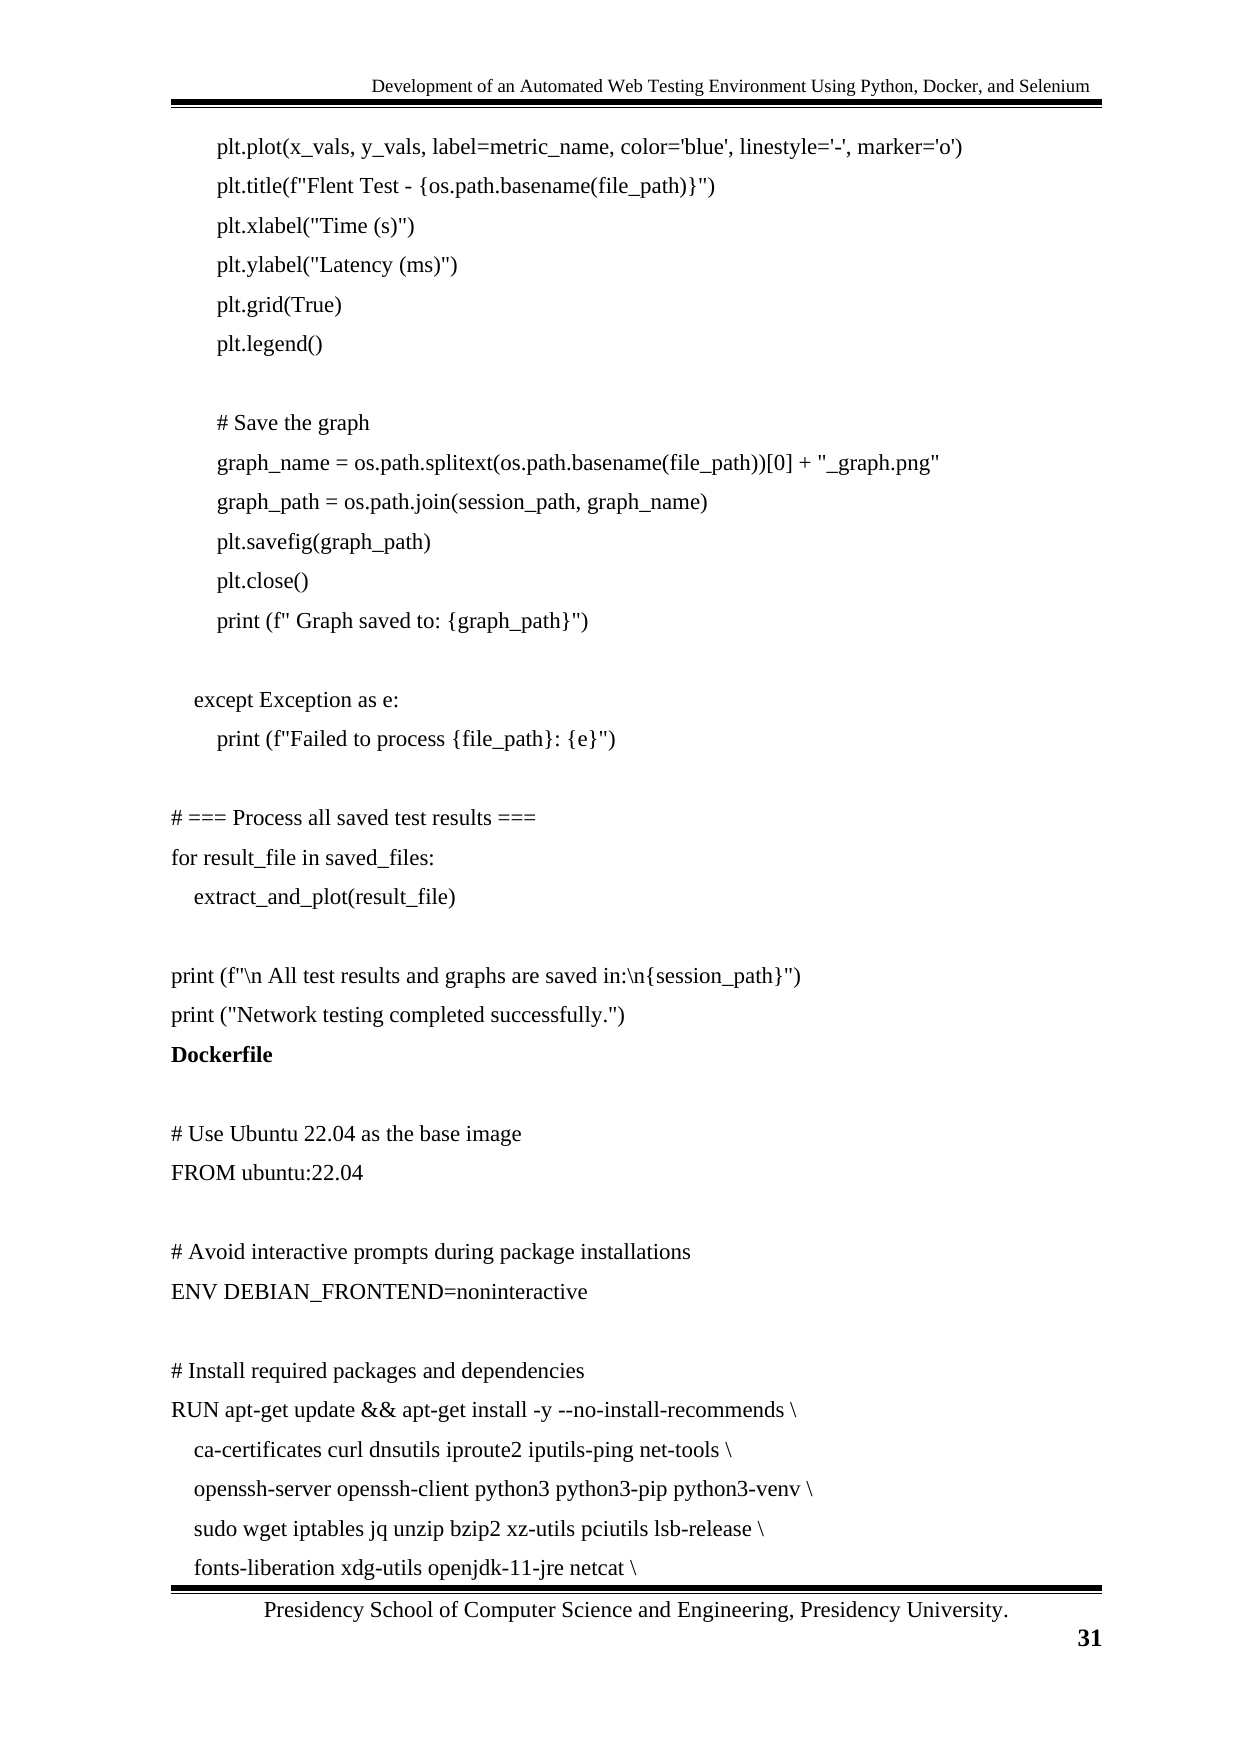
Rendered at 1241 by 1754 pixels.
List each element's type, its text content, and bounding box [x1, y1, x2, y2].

text plt.plot(x_vals, y_vals, label=metric_name, color='blue', linestyle='-', marker='o') [171, 133, 1102, 159]
text sudo wget iptables jq unzip bzip2 xz-utils pciutils lsb-release \ [171, 1515, 1102, 1541]
text print (f"Failed to process {file_path}: {e}") [171, 725, 1102, 751]
text extract_and_plot(result_file) [171, 883, 1102, 909]
text plt.legend() [171, 330, 1102, 357]
text # Install required packages and dependencies [171, 1357, 1102, 1383]
text openssh-server openssh-client python3 python3-pip python3-venv \ [171, 1475, 1102, 1502]
text except Exception as e: [171, 686, 1102, 712]
text plt.title(f"Flent Test - {os.path.basename(file_path)}") [171, 172, 1102, 199]
text # Avoid interactive prompts during package installations [171, 1238, 1102, 1265]
text # Save the graph [171, 409, 1102, 436]
text for result_file in saved_files: [171, 843, 1102, 870]
text # === Process all saved test results === [171, 804, 1102, 830]
text print (f" Graph saved to: {graph_path}") [171, 607, 1102, 633]
text Dockerfile [171, 1041, 1102, 1067]
text print ("Network testing completed successfully.") [171, 1001, 1102, 1028]
text plt.close() [171, 567, 1102, 593]
text RUN apt-get update && apt-get install -y --no-install-recommends \ [171, 1396, 1102, 1423]
text fonts-liberation xdg-utils openjdk-11-jre netcat \ [171, 1554, 1102, 1581]
text graph_path = os.path.join(session_path, graph_name) [171, 488, 1102, 514]
text plt.savefig(graph_path) [171, 528, 1102, 554]
text print (f"\n All test results and graphs are saved in:\n{session_path}") [171, 962, 1102, 988]
text plt.ylabel("Latency (ms)") [171, 251, 1102, 278]
text # Use Ubuntu 22.04 as the base image [171, 1120, 1102, 1146]
text graph_name = os.path.splitext(os.path.basename(file_path))[0] + "_graph.png" [171, 449, 1102, 475]
text FROM ubuntu:22.04 [171, 1159, 1102, 1186]
text plt.grid(True) [171, 291, 1102, 317]
text ENV DEBIAN_FRONTEND=noninteractive [171, 1278, 1102, 1304]
text plt.xlabel("Time (s)") [171, 212, 1102, 238]
text ca-certificates curl dnsutils iproute2 iputils-ping net-tools \ [171, 1436, 1102, 1462]
